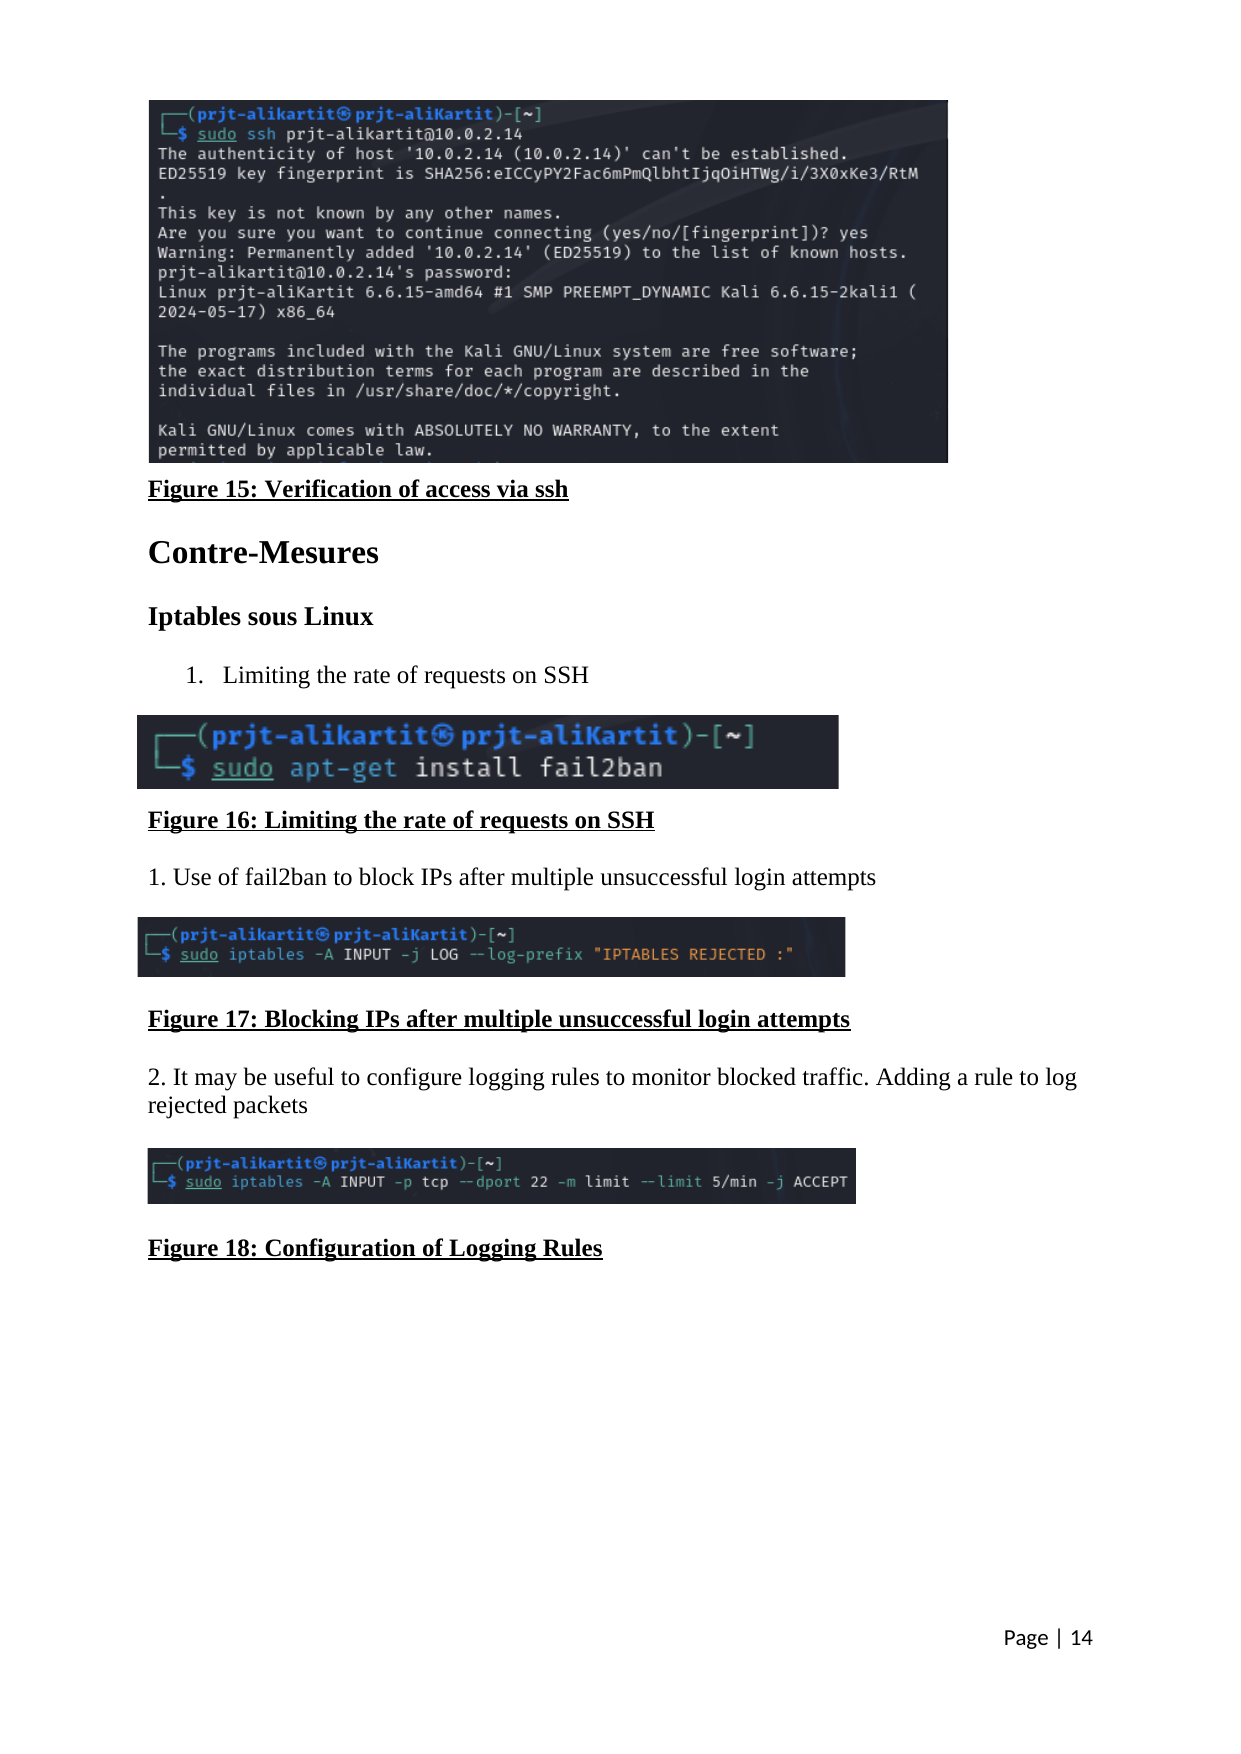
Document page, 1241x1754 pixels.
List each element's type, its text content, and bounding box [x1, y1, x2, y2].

picture [137, 917, 846, 977]
text 2. It may be useful to configure logging rules to monitor blocked traffic. Adding a rule to log rejected packets [148, 1062, 1093, 1119]
picture [148, 100, 949, 463]
list Limiting the rate of requests on SSH [185, 660, 1093, 689]
picture [137, 715, 839, 789]
text Figure 17: Blocking IPs after multiple unsuccessful login attempts [148, 1004, 1093, 1033]
subtitle Iptables sous Linux [148, 600, 1093, 631]
text Figure 16: Limiting the rate of requests on SSH [148, 805, 1093, 833]
subtitle Contre-Mesures [148, 532, 1093, 571]
text 1. Use of fail2ban to block IPs after multiple unsuccessful login attempts [148, 862, 1093, 891]
picture [147, 1148, 856, 1204]
text Figure 15: Verification of access via ssh [148, 474, 1093, 503]
text Figure 18: Configuration of Logging Rules [148, 1233, 1093, 1262]
